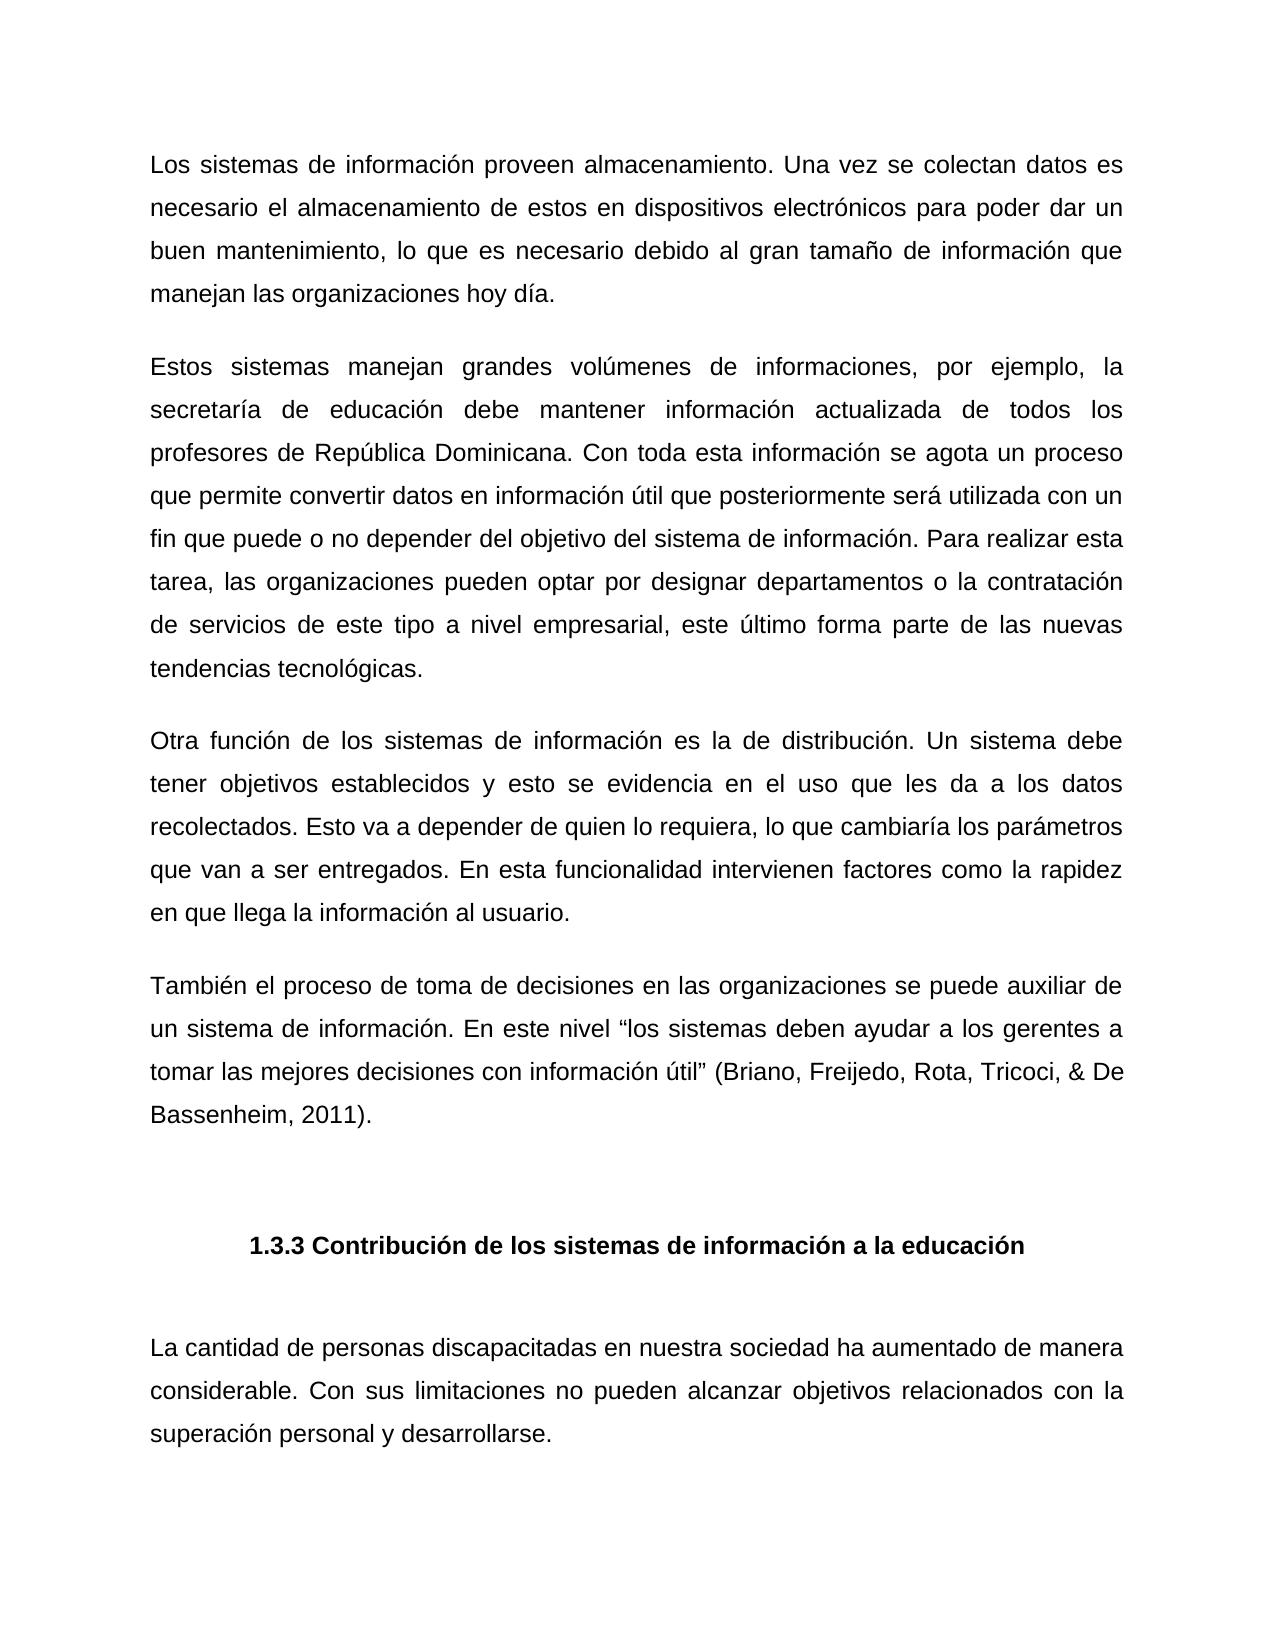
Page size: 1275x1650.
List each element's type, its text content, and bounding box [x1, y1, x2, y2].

text Estos sistemas manejan grandes volúmenes de informaciones, por ejemplo, la secretaría de educación debe mantener información actualizada de todos los profesores de República Dominicana. Con toda esta información se agota un proceso que permite convertir datos en información útil que posteriormente será utilizada con un fin que puede o no depender del objetivo del sistema de información. Para realizar esta tarea, las organizaciones pueden optar por designar departamentos o la contratación de servicios de este tipo a nivel empresarial, este último forma parte de las nuevas tendencias tecnológicas. [150, 352, 1125, 682]
subtitle 1.3.3 Contribución de los sistemas de información a la educación [150, 1231, 1125, 1260]
text También el proceso de toma de decisiones en las organizaciones se puede auxiliar de un sistema de información. En este nivel “los sistemas deben ayudar a los gerentes a tomar las mejores decisiones con información útil”. [150, 971, 1125, 1129]
text La cantidad de personas discapacitadas en nuestra sociedad ha aumentado de manera considerable. Con sus limitaciones no pueden alcanzar objetivos relacionados con la superación personal y desarrollarse. [150, 1333, 1125, 1448]
text Otra función de los sistemas de información es la de distribución. Un sistema debe tener objetivos establecidos y esto se evidencia en el uso que les da a los datos recolectados. Esto va a depender de quien lo requiera, lo que cambiaría los parámetros que van a ser entregados. En esta funcionalidad intervienen factores como la rapidez en que llega la información al usuario. [150, 726, 1125, 927]
text Los sistemas de información proveen almacenamiento. Una vez se colectan datos es necesario el almacenamiento de estos en dispositivos electrónicos para poder dar un buen mantenimiento, lo que es necesario debido al gran tamaño de información que manejan las organizaciones hoy día. [150, 150, 1125, 308]
